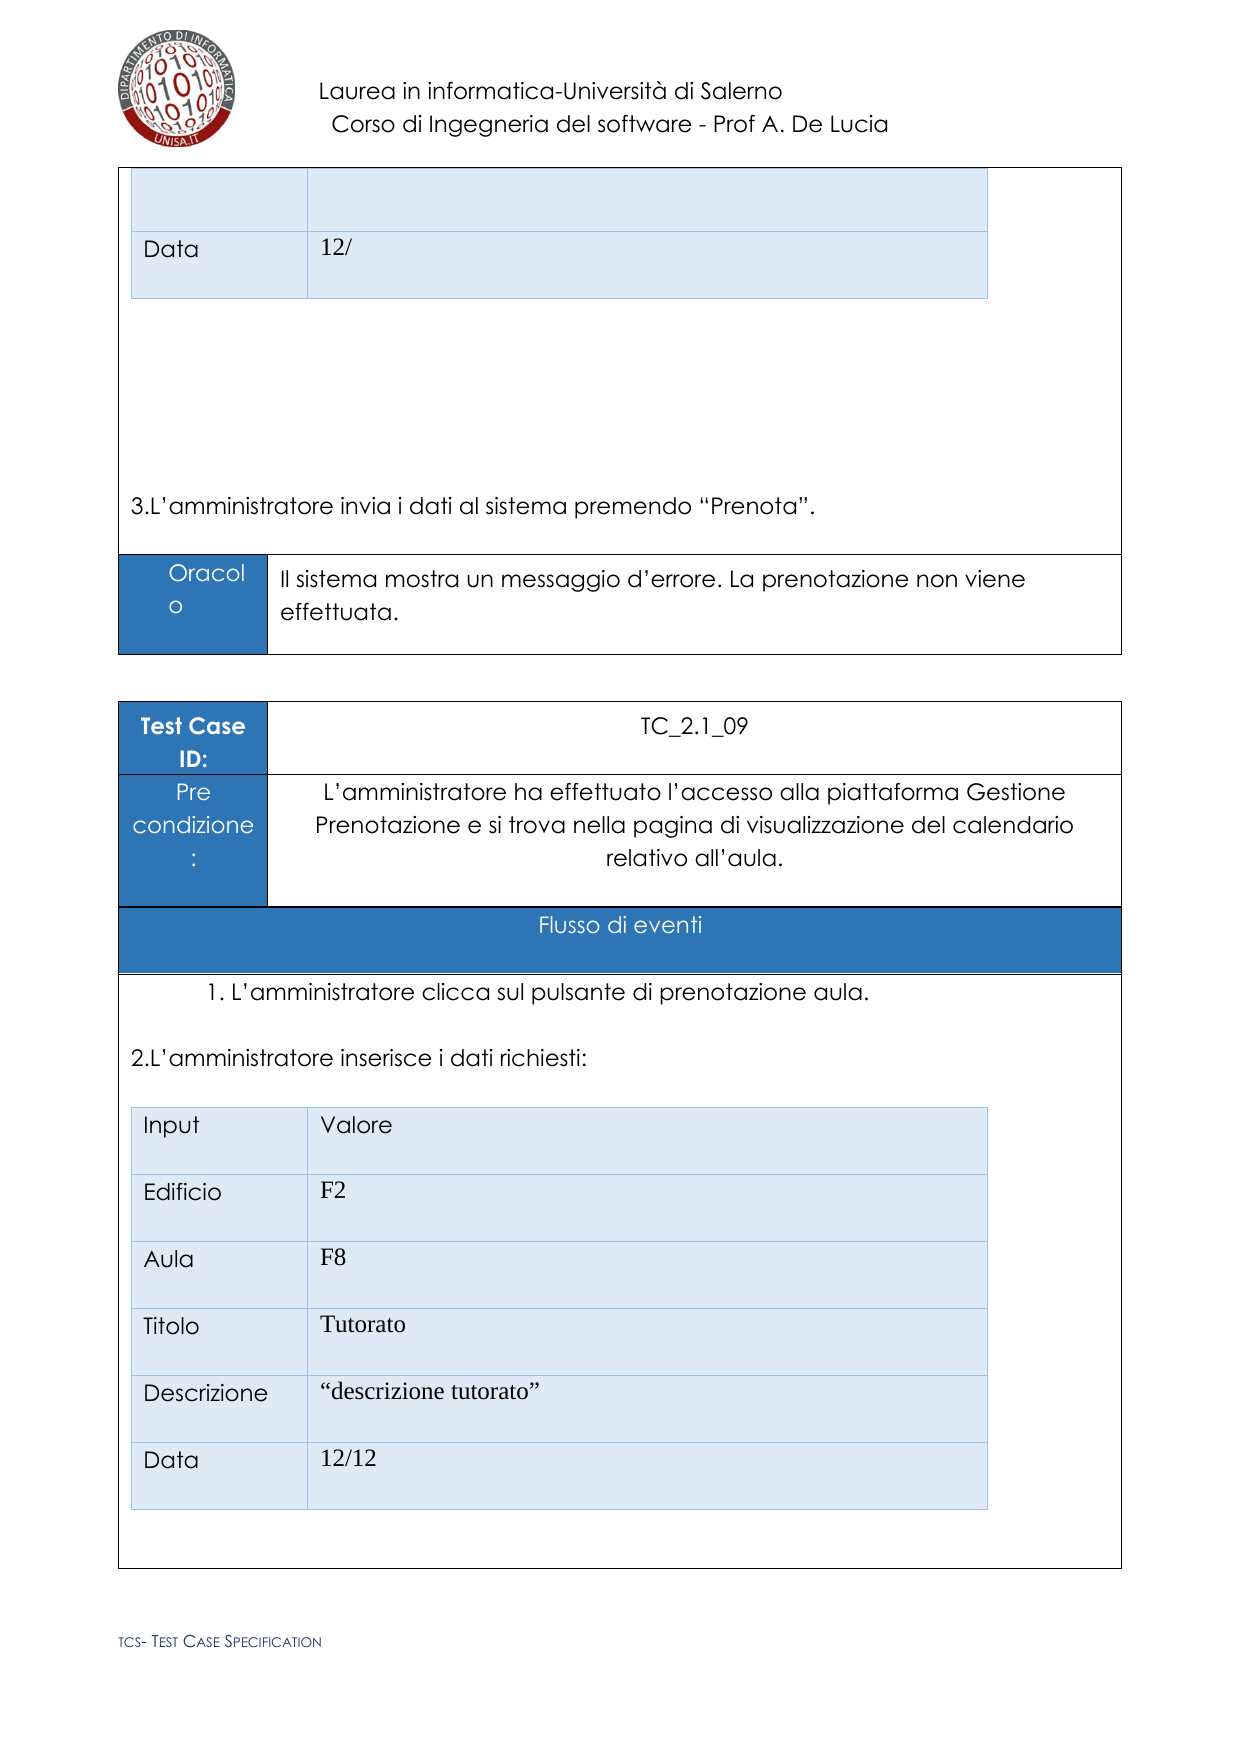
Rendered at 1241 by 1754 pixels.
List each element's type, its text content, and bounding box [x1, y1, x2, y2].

table_cell L’amministratore ha effettuato l’accesso alla piattaforma Gestione Prenotazione e si trova nella pagina di visualizzazione del calendario relativo all’aula. [268, 775, 1121, 906]
table_header Test Case ID: [119, 702, 267, 774]
table_cell Il sistema mostra un messaggio d’errore. La prenotazione non viene effettuata. [268, 555, 1121, 654]
picture [118, 30, 235, 147]
table_cell Flusso di eventi [119, 908, 1121, 973]
table_cell Oracolo [119, 555, 267, 654]
table_header TC_2.1_09 [268, 702, 1121, 774]
table_cell Pre condizione: [119, 775, 267, 906]
